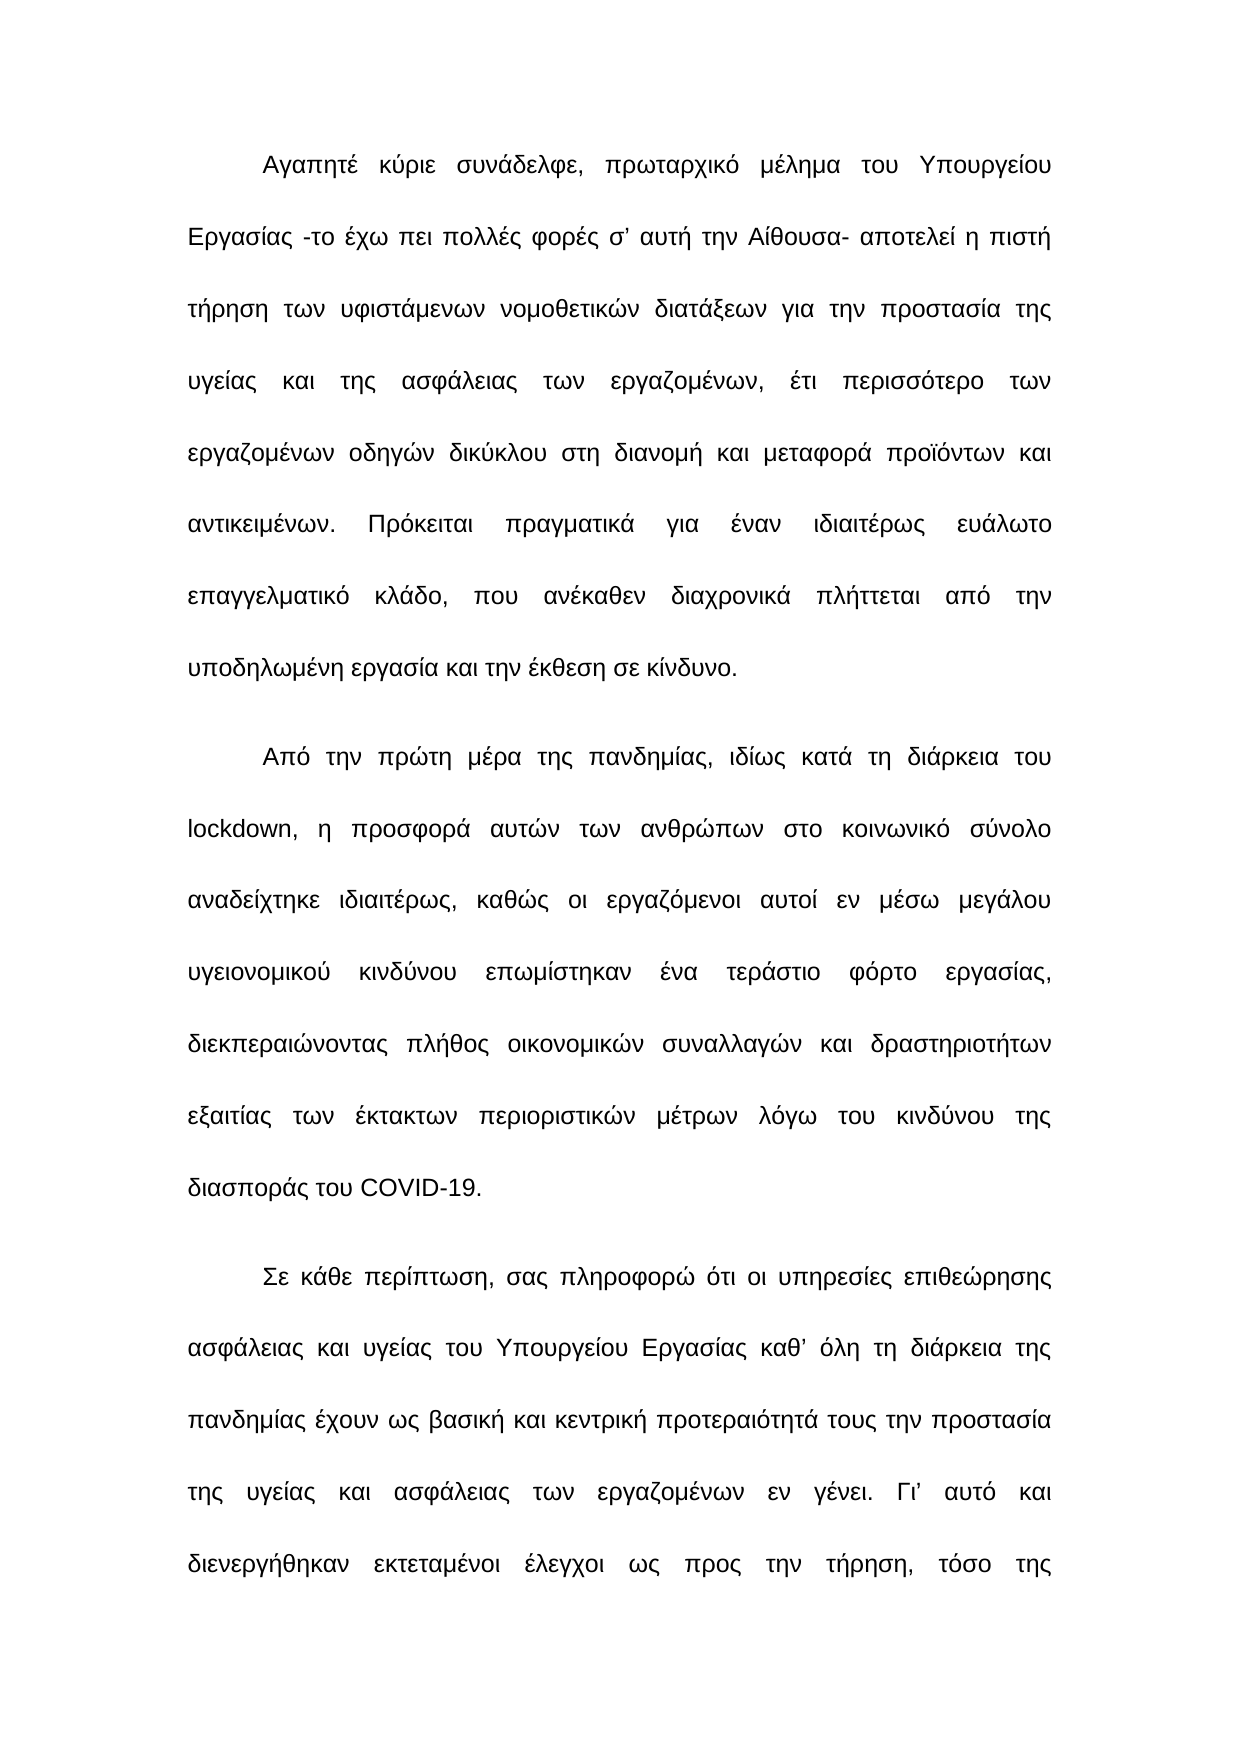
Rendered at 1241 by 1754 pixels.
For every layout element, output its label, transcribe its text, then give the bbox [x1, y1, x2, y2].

text Αγαπητέ κύριε συνάδελφε, πρωταρχικό μέλημα του Υπουργείου Εργασίας -το έχω πει πολλές φορές σ’ αυτή την Αίθουσα- αποτελεί η πιστή τήρηση των υφιστάμενων νομοθετικών διατάξεων για την προστασία της υγείας και της ασφάλειας των εργαζομένων, έτι περισσότερο των εργαζομένων οδηγών δικύκλου στη διανομή και μεταφορά προϊόντων και αντικειμένων. Πρόκειται πραγματικά για έναν ιδιαιτέρως ευάλωτο επαγγελματικό κλάδο, που ανέκαθεν διαχρονικά πλήττεται από την υποδηλωμένη εργασία και την έκθεση σε κίνδυνο. [187, 306, 1053, 682]
text Αγαπητέ κύριε συνάδελφε, πρωταρχικό μέλημα του Υπουργείου Εργασίας -το έχω πει πολλές φορές σ’ αυτή την Αίθουσα- αποτελεί η πιστή τήρηση των υφιστάμενων νομοθετικών διατάξεων για την προστασία της υγείας και της ασφάλειας των εργαζομένων, έτι περισσότερο των εργαζομένων οδηγών δικύκλου στη διανομή και μεταφορά προϊόντων και αντικειμένων. Πρόκειται πραγματικά για έναν ιδιαιτέρως ευάλωτο επαγγελματικό κλάδο, που ανέκαθεν διαχρονικά πλήττεται από την υποδηλωμένη εργασία και την έκθεση σε κίνδυνο. [187, 150, 1053, 304]
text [187, 1261, 1053, 1578]
text Από την πρώτη μέρα της πανδημίας, ιδίως κατά τη διάρκεια του lockdown, η προσφορά αυτών των ανθρώπων στο κοινωνικό σύνολο αναδείχτηκε ιδιαιτέρως, καθώς οι εργαζόμενοι αυτοί εν μέσω μεγάλου υγειονομικού κινδύνου επωμίστηκαν ένα τεράστιο φόρτο εργασίας, διεκπεραιώνοντας πλήθος οικονομικών συναλλαγών και δραστηριοτήτων εξαιτίας των έκτακτων περιοριστικών μέτρων λόγω του κινδύνου της διασποράς του COVID-19. [187, 742, 1053, 1202]
